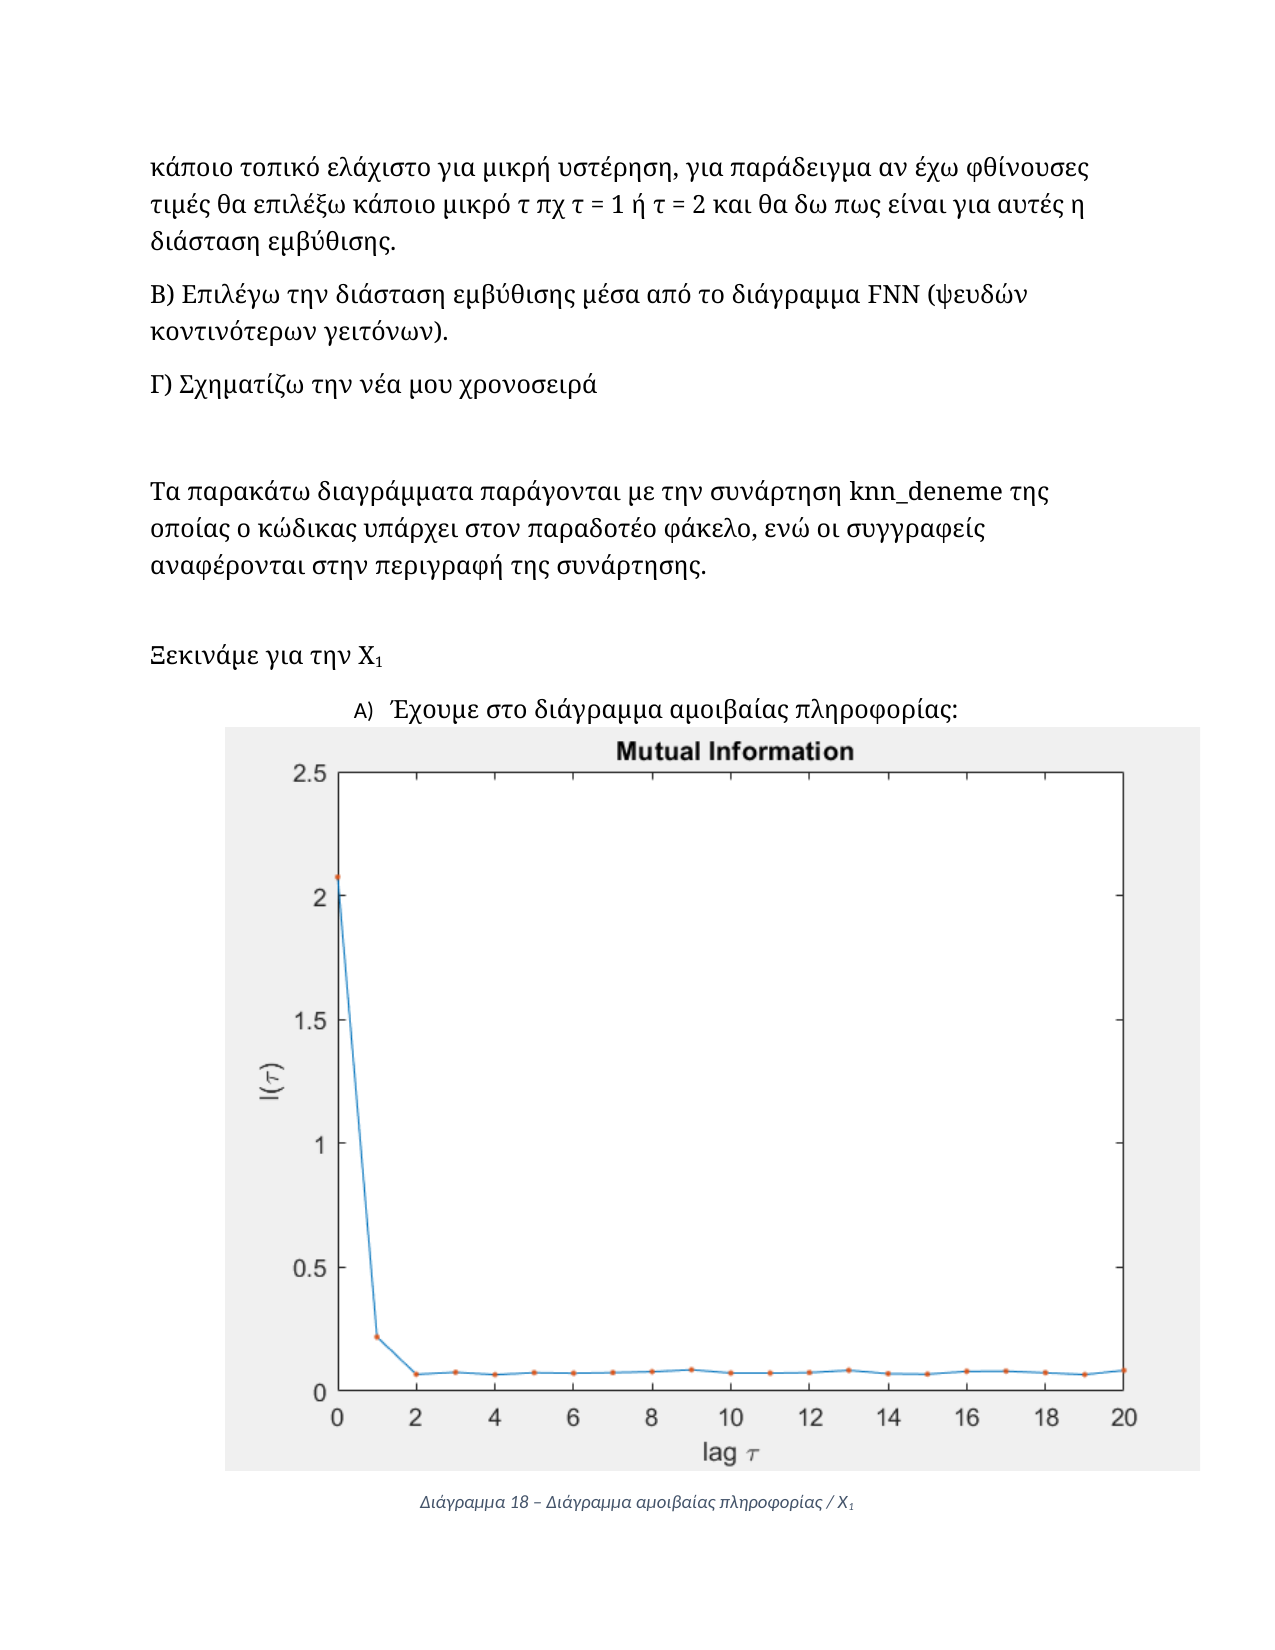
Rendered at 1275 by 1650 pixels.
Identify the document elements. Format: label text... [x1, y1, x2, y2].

text Διάγραμμα 18 – Διάγραμμα αμοιβαίας πληροφορίας / Χ1 [150, 1490, 1125, 1513]
picture [225, 727, 1200, 1471]
text Β) Επιλέγω την διάσταση εμβύθισης μέσα από το διάγραμμα FNN (ψευδών κοντινότερων γειτόνων). [150, 277, 1125, 348]
text Γ) Σχηματίζω την νέα μου χρονοσειρά [150, 367, 1125, 401]
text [150, 150, 1125, 258]
text Τα παρακάτω διαγράμματα παράγονται με την συνάρτηση knn_deneme της οποίας ο κώδικας υπάρχει στον παραδοτέο φάκελο, ενώ οι συγγραφείς αναφέρονται στην περιγραφή της συνάρτησης. [150, 474, 1125, 582]
text Ξεκινάμε για την Χ1 [150, 601, 1125, 672]
